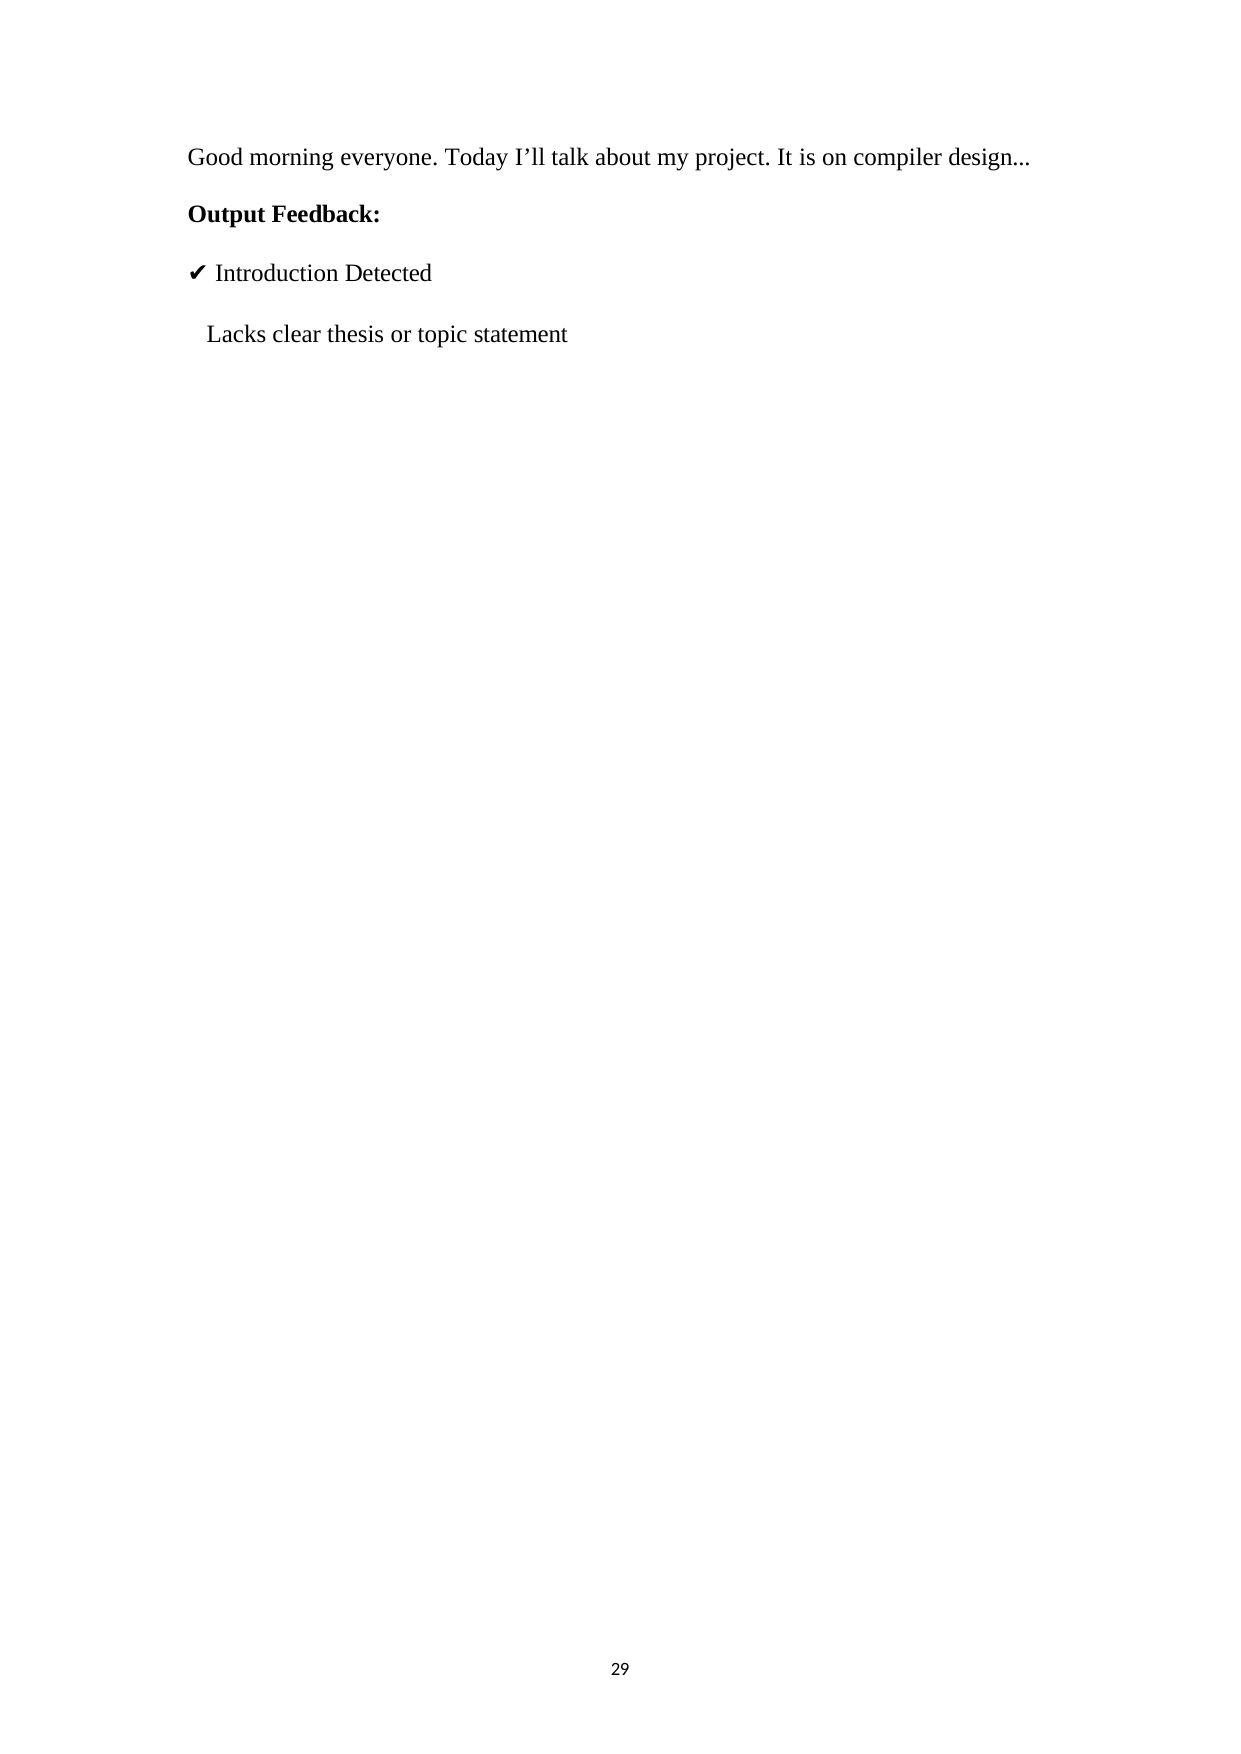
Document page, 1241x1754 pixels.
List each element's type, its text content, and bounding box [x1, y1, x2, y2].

subtitle Output Feedback: [187, 199, 1107, 228]
text Good morning everyone. Today I’ll talk about my project. It is on compiler design... [187, 142, 1107, 170]
text Lacks clear thesis or topic statement [206, 319, 1107, 348]
text ✔ Introduction Detected [187, 255, 1107, 289]
